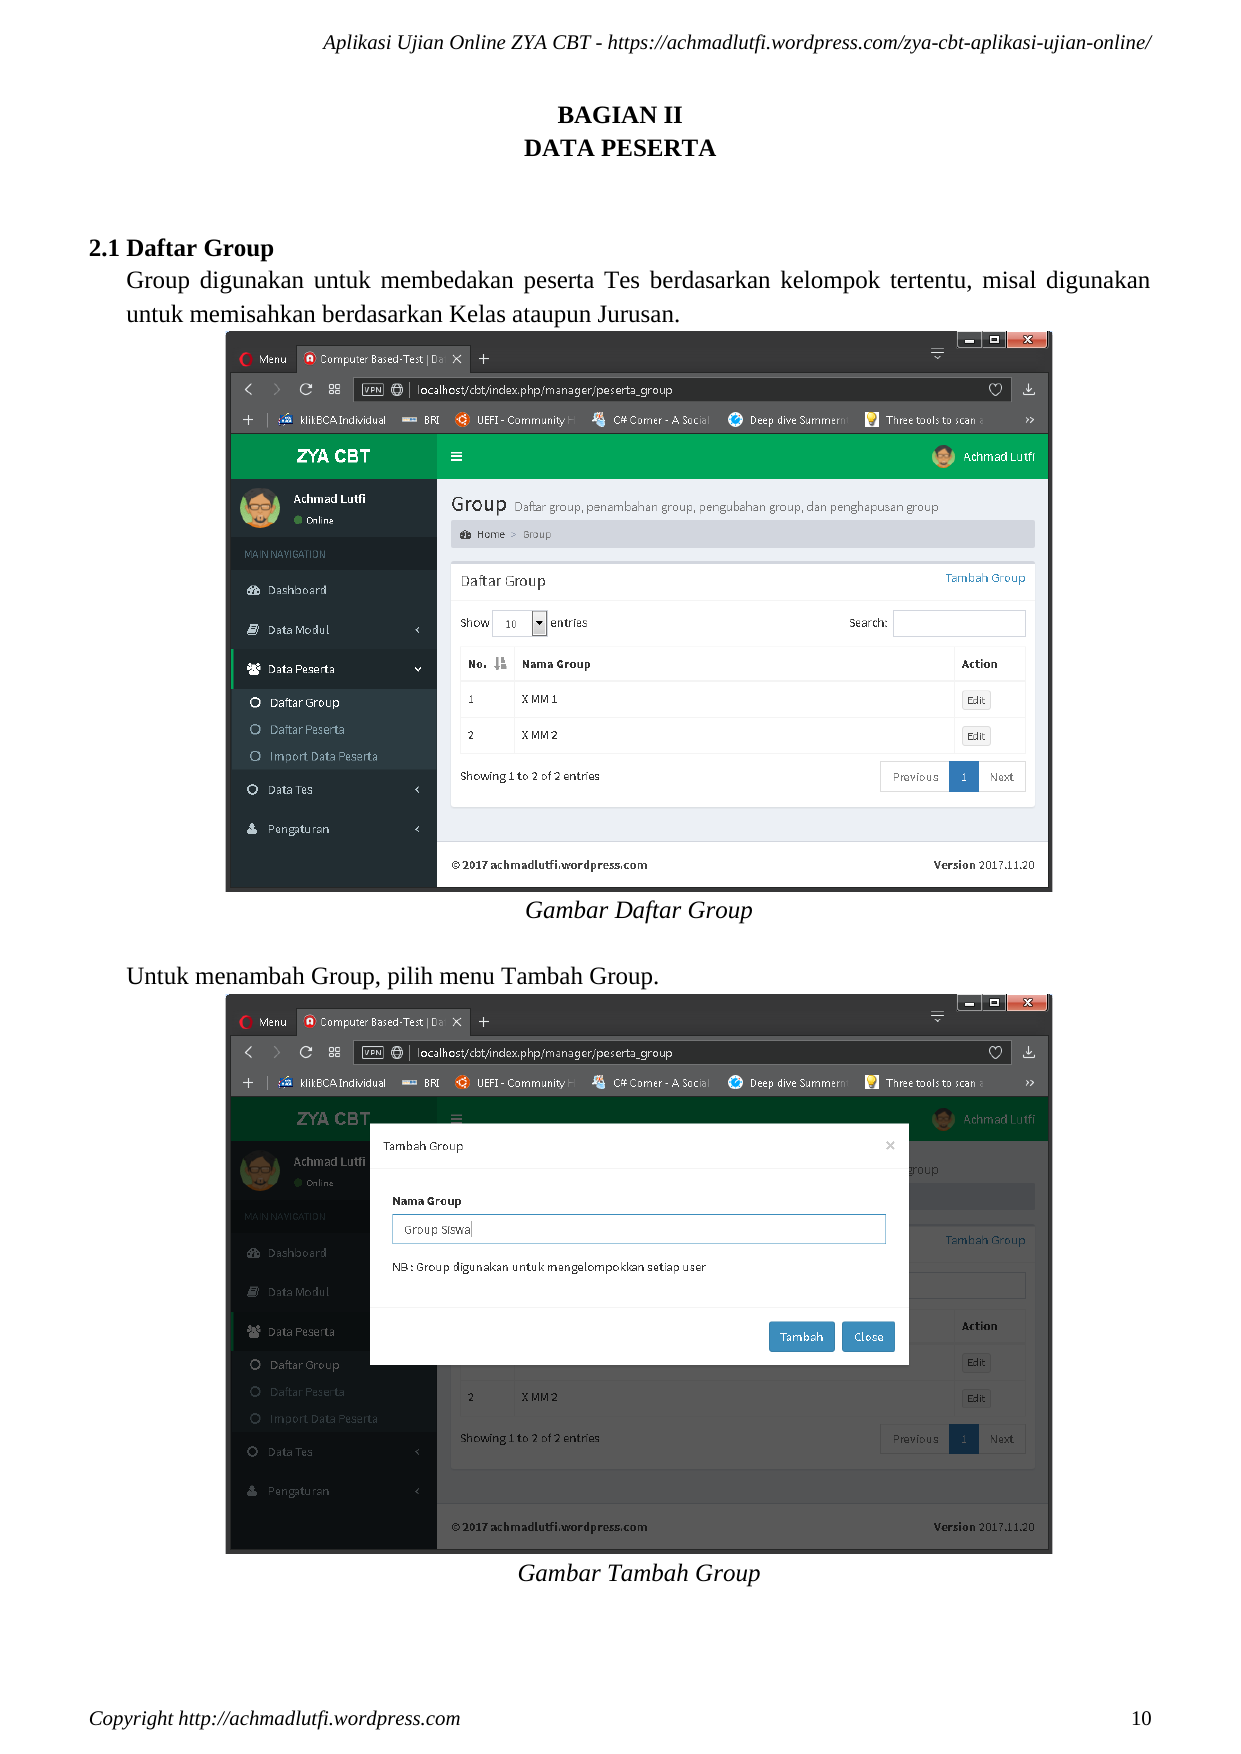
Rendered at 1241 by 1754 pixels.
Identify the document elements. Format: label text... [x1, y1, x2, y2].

picture [225, 331, 1053, 892]
list Daftar Group [89, 233, 1152, 261]
list Group digunakan untuk membedakan peserta Tes berdasarkan kelompok tertentu, misal digunakan untuk memisahkan berdasarkan Kelas ataupun Jurusan. [126, 266, 1152, 327]
text DATA PESERTA [89, 133, 1152, 162]
text BAGIAN II [89, 101, 1152, 129]
list Gambar Tambah Group [126, 1558, 1152, 1586]
list Untuk menambah Group, pilih menu Tambah Group. [126, 961, 1152, 990]
list Gambar Daftar Group [126, 895, 1152, 924]
picture [225, 994, 1053, 1554]
